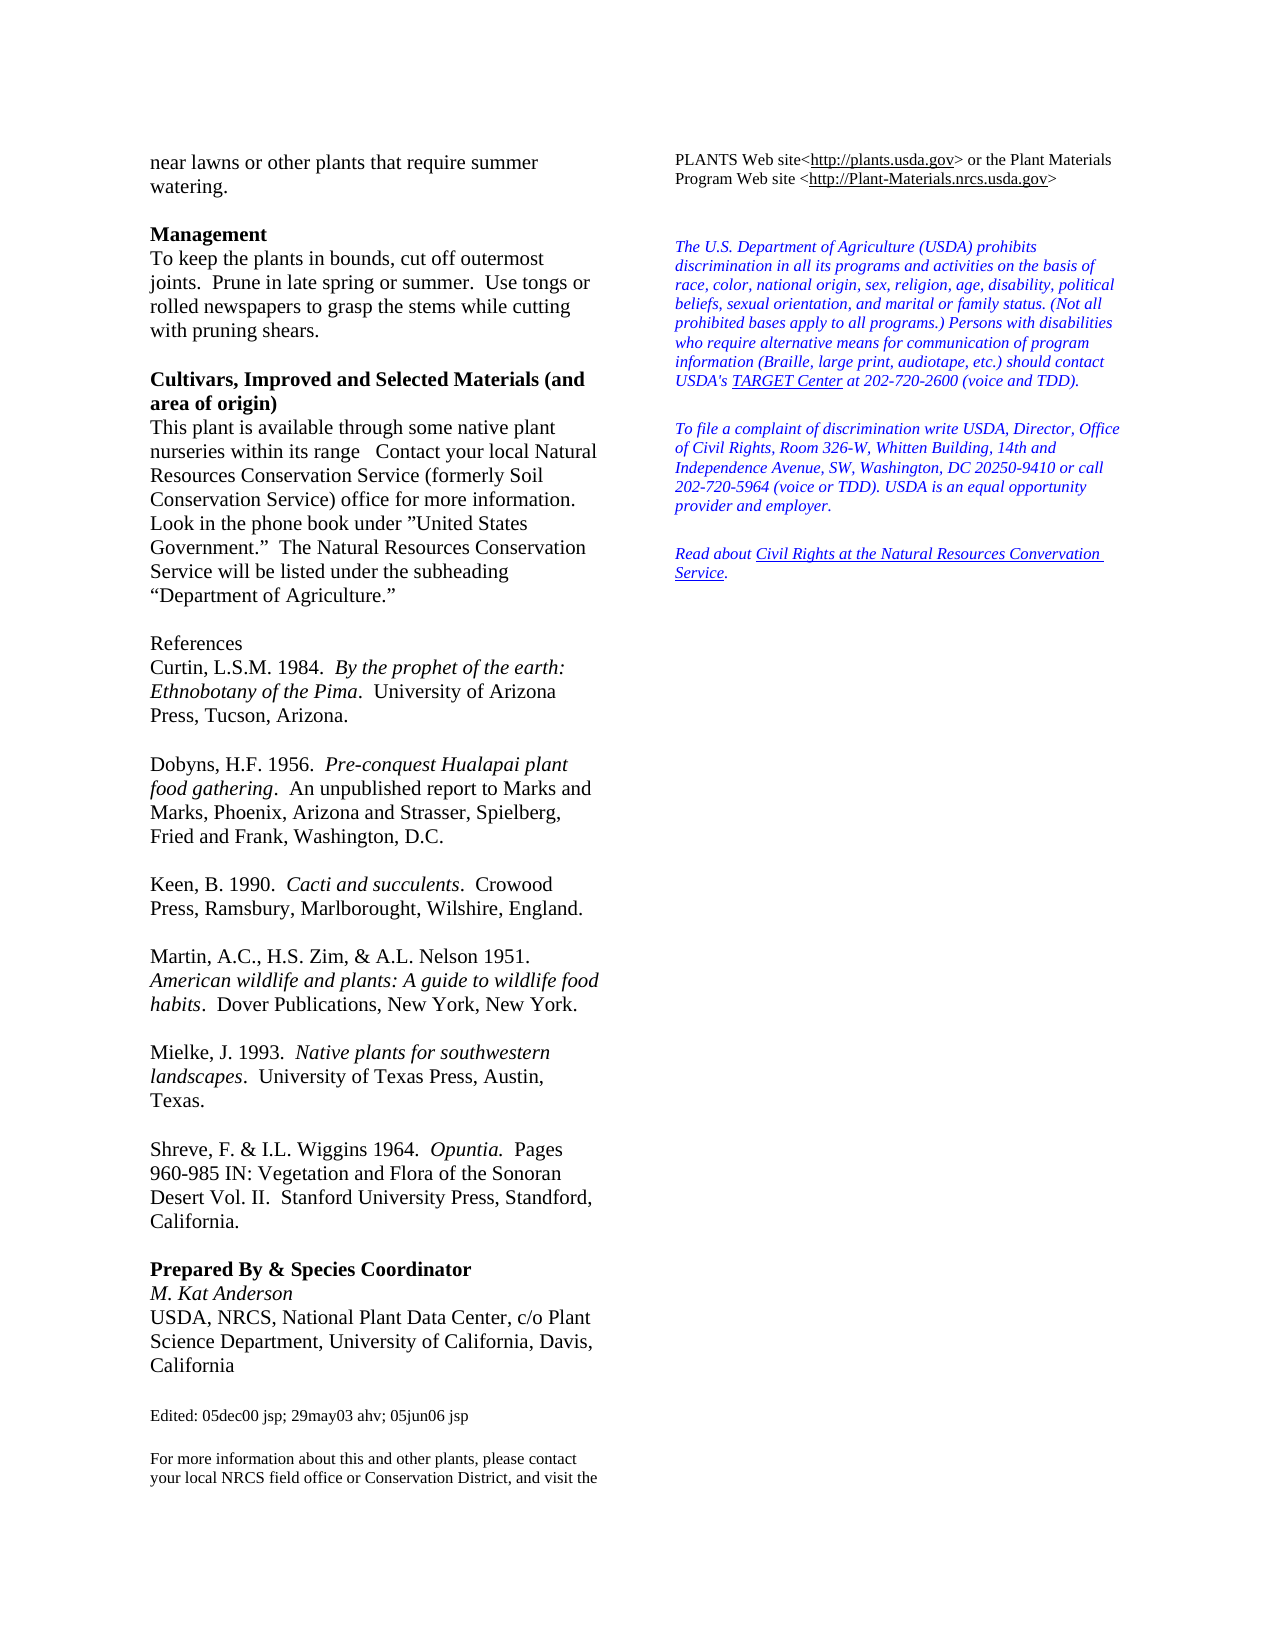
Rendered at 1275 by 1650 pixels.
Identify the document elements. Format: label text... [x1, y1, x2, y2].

text M. Kat Anderson [150, 1281, 600, 1305]
text USDA, NRCS, National Plant Data Center, c/o Plant Science Department, University of California, Davis, California [150, 1305, 600, 1377]
text Edited: 05dec00 jsp; 29may03 ahv; 05jun06 jsp [150, 1406, 600, 1425]
text The Department of Agriculture (USDA) prohibits discrimination in all its programs and activities on the basis of race, color, national origin, sex, religion, age, disability, political beliefs, sexual orientation, and marital or family status. (Not all prohibited bases apply to all programs.) Persons with disabilities who require alternative means for communication of program information (Braille, large print, audiotape, etc.) should contact USDA's TARGET Center at 202-720-2600 (voice and TDD). [675, 237, 1125, 390]
text For more information about this and other plants, please contact your local NRCS field office or Conservation District, and visit the PLANTS Web site<http://plants.usda.gov> or the Plant Materials Program Web site <http://Plant-Materials.nrcs.usda.gov> [150, 1449, 600, 1487]
text Mielke, J. 1993. Native plants for southwestern landscapes. of Press, . [150, 1040, 600, 1112]
text To keep the plants in bounds, cut off outermost joints. Prune in late spring or summer. Use tongs or rolled newspapers to grasp the stems while cutting with pruning shears. [150, 246, 600, 342]
subtitle Cultivars, Improved and Selected Materials (and area of origin) [150, 367, 600, 415]
text References Curtin, L.S.M. 1984. By the prophet of the earth: Ethnobotany of the Pima. of Press, . [150, 631, 600, 727]
text Martin, A.C., H.S. Zim, & A.L. Nelson 1951. American wildlife and plants: A guide to wildlife food habits. Publications, . [150, 944, 600, 1016]
text Read about Civil Rights at the Natural Resources Convervation Service. [675, 544, 1125, 582]
text Dobyns, H.F. 1956. Pre-conquest Hualapai plant food gathering. An unpublished report to Marks and Marks, , and Strasser, Spielberg, Fried and , D.C. [150, 752, 600, 848]
text To file a complaint of discrimination write USDA, Director, Office of Civil Rights, Room 326-W, Whitten Building, 14th and Independence Avenue, SW, Washington, DC 20250-9410 or call 202-720-5964 (voice or TDD). USDA is an equal opportunity provider and employer. [675, 419, 1125, 515]
subtitle Prepared By & Species Coordinator [150, 1257, 600, 1281]
subtitle Management [150, 222, 600, 246]
text Shreve, F. & I.L. Wiggins 1964. Opuntia. Pages 960-985 IN: Vegetation and Flora of the Vol. II. Press, . [150, 1137, 600, 1233]
text Keen, B. 1990. Cacti and succulents. Crowood Press, Ramsbury, Marlborought, . [150, 872, 600, 920]
text This plant is available through some native plant nurseries within its range Contact your local Natural Resources Conservation Service (formerly Soil Conservation Service) office for more information. Look in the phone book under ”United States Government.” The Natural Resources Conservation Service will be listed under the subheading “Department of Agriculture.” [150, 415, 600, 607]
text For more information about this and other plants, please contact your local NRCS field office or Conservation District, and visit the PLANTS Web site<http://plants.usda.gov> or the Plant Materials Program Web site <http://Plant-Materials.nrcs.usda.gov> [675, 150, 1125, 188]
